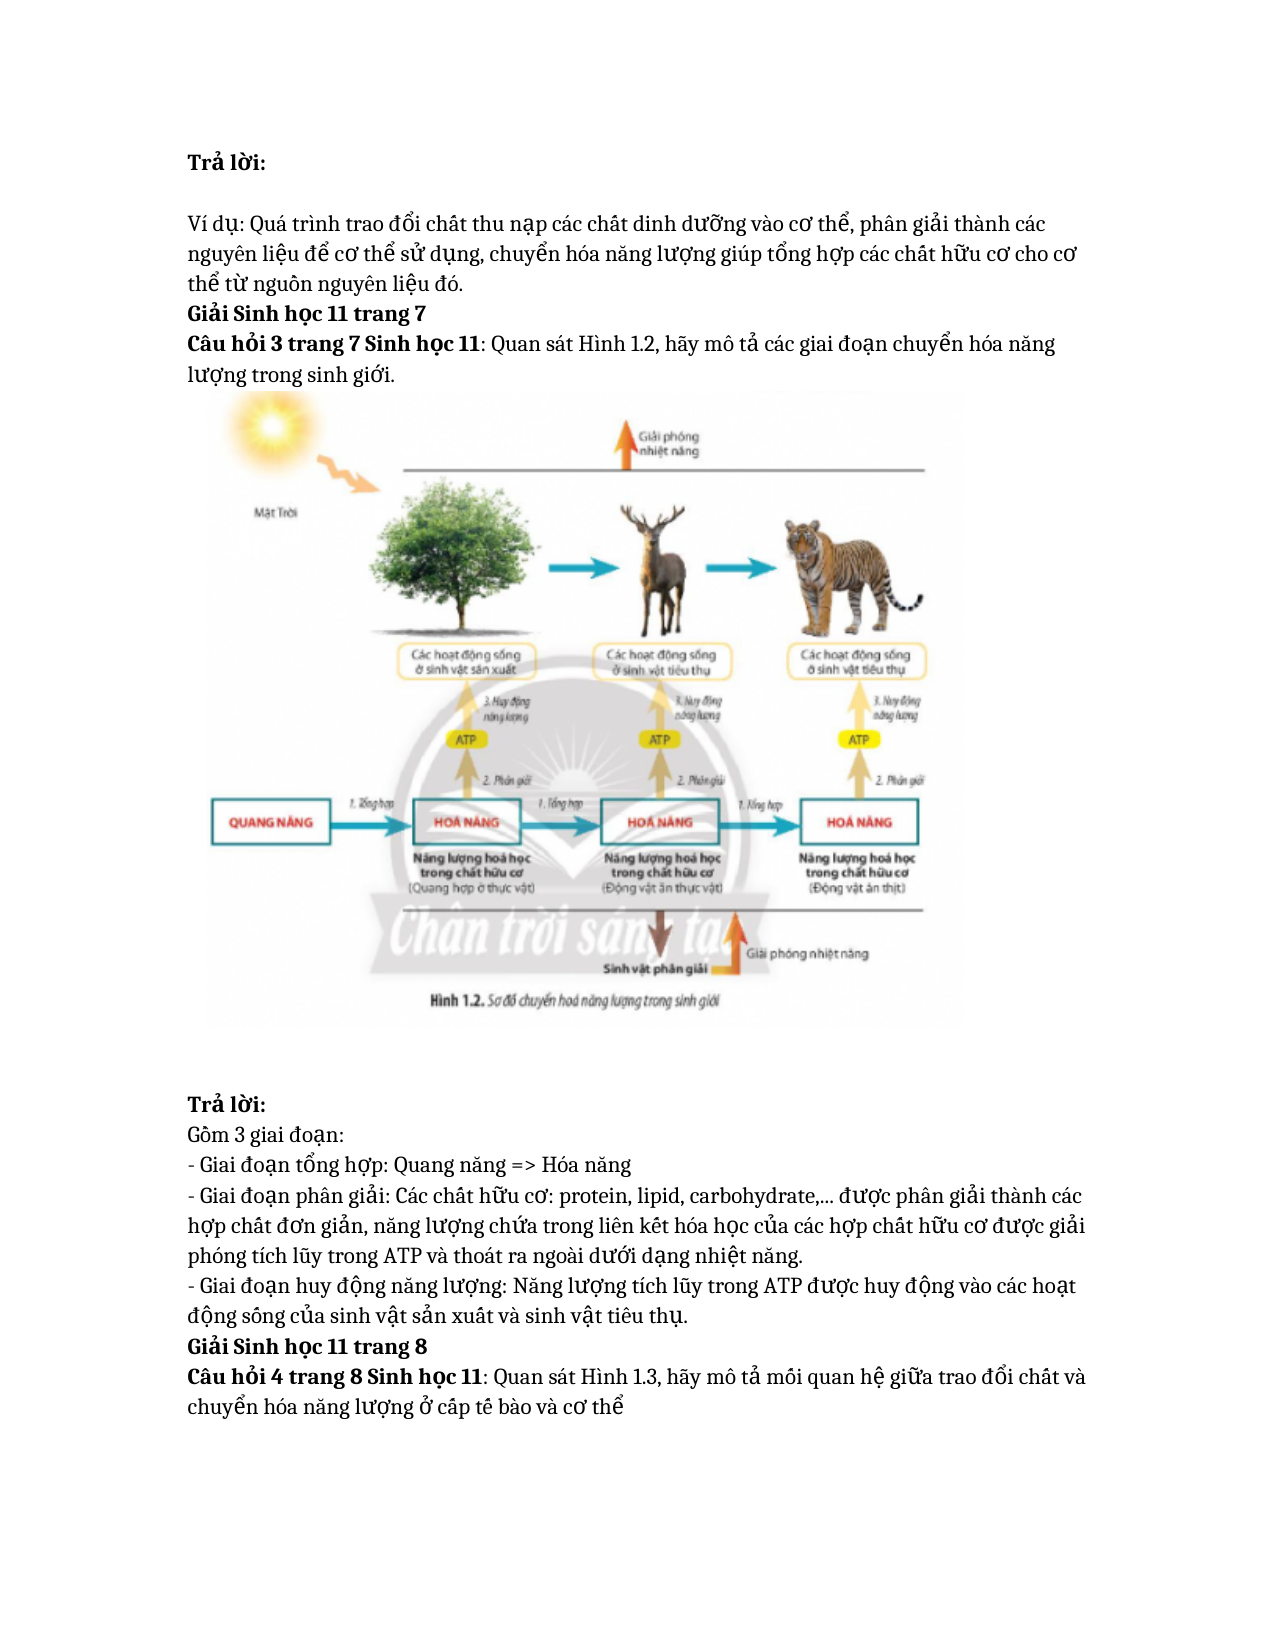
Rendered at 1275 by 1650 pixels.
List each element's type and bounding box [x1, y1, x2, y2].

text [187, 150, 1087, 1481]
picture [206, 391, 965, 1028]
